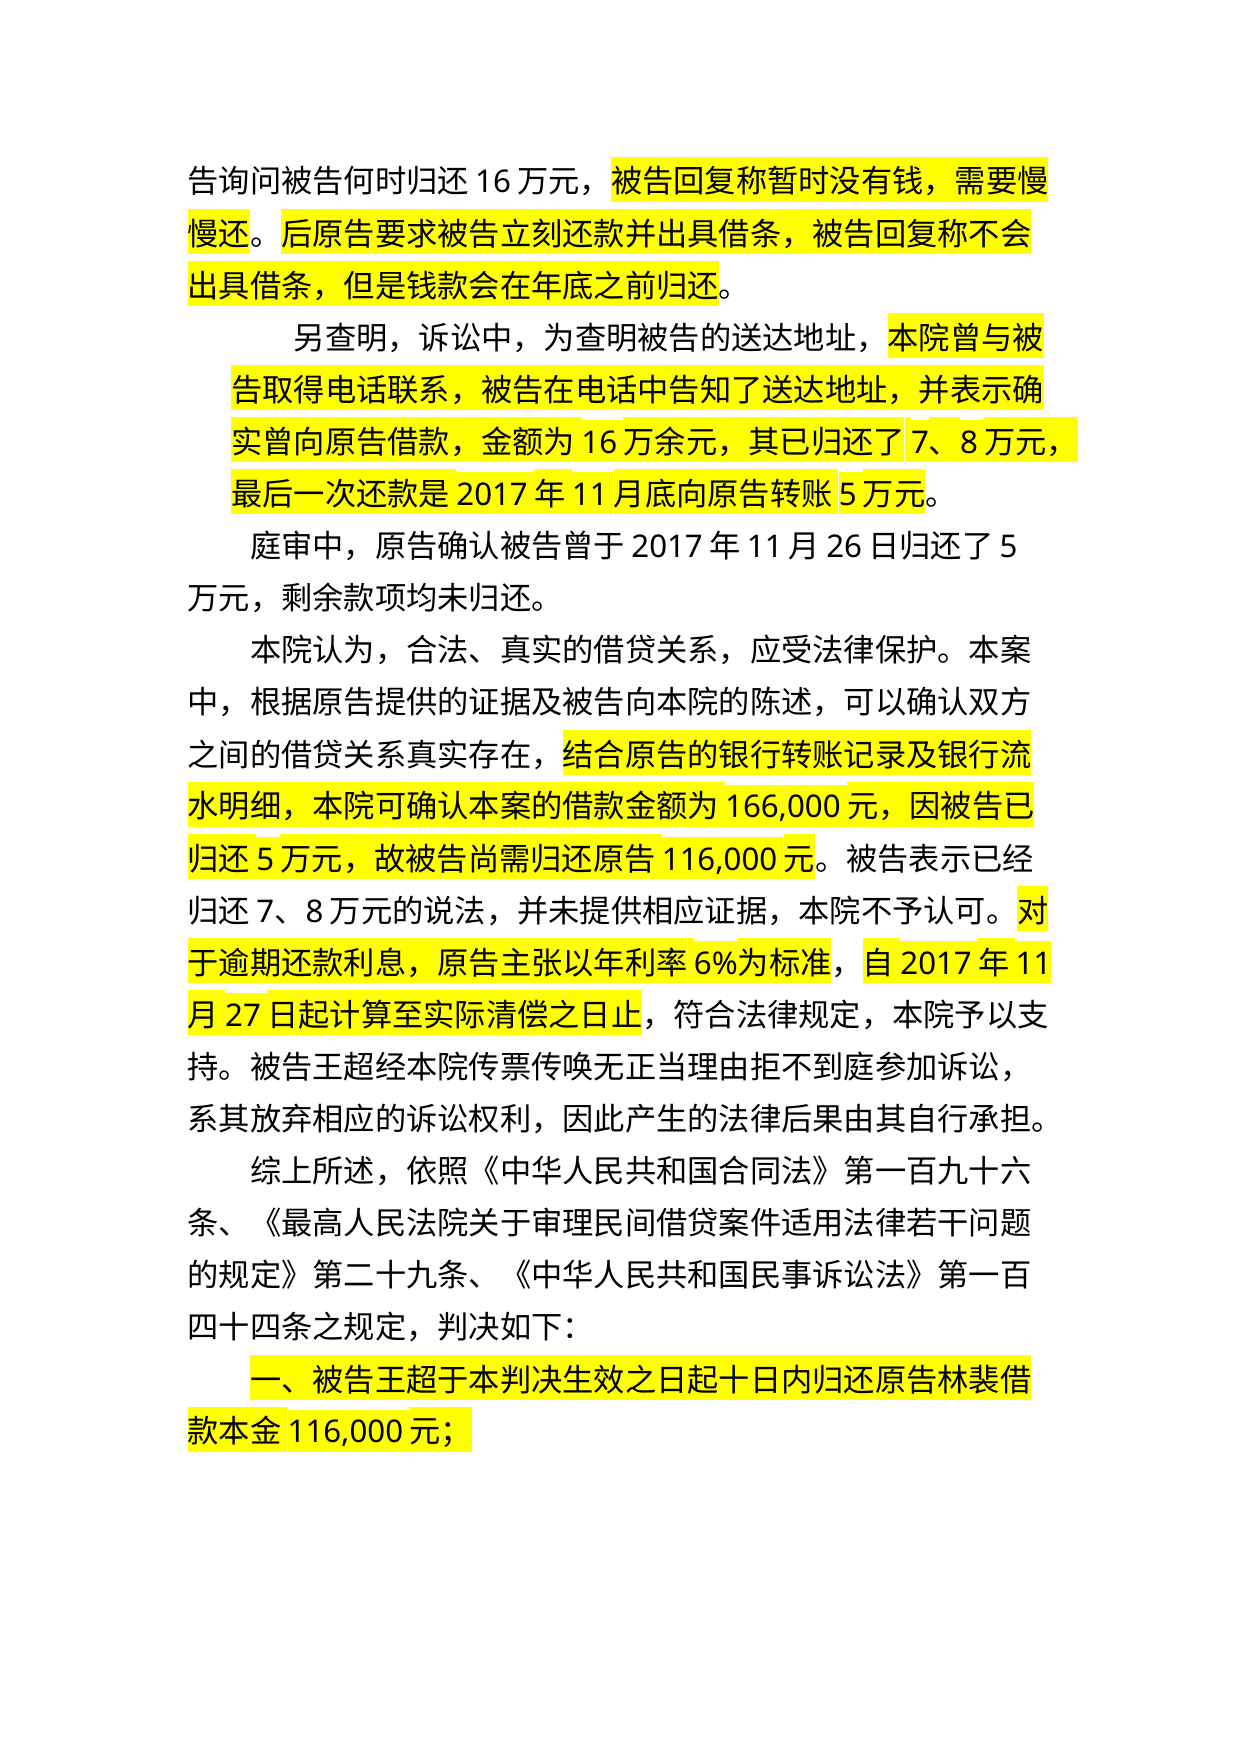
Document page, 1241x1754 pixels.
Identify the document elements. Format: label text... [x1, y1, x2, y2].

text 庭审中，原告确认被告曾于2017年11月26日归还了5万元，剩余款项均未归还。 [187, 514, 1053, 619]
text 一、被告王超于本判决生效之日起十日内归还原告林裴借款本金116,000元； [187, 1348, 1053, 1452]
text 本院认为，合法、真实的借贷关系，应受法律保护。本案中，根据原告提供的证据及被告向本院的陈述，可以确认双方之间的借贷关系真实存在，结合原告的银行转账记录及银行流水明细，本院可确认本案的借款金额为166,000元，因被告已归还5万元，故被告尚需归还原告116,000元。被告表示已经归还7、8万元的说法，并未提供相应证据，本院不予认可。对于逾期还款利息，原告主张以年利率6%为标准，自2017年11月27日起计算至实际清偿之日止，符合法律规定，本院予以支持。被告王超经本院传票传唤无正当理由拒不到庭参加诉讼，系其放弃相应的诉讼权利，因此产生的法律后果由其自行承担。 [187, 619, 1053, 1139]
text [187, 150, 1053, 306]
text 综上所述，依照《中华人民共和国合同法》第一百九十六条、《最高人民法院关于审理民间借贷案件适用法律若干问题的规定》第二十九条、《中华人民共和国民事诉讼法》第一百四十四条之规定，判决如下： [187, 1139, 1053, 1348]
text 另查明，诉讼中，为查明被告的送达地址，本院曾与被告取得电话联系，被告在电话中告知了送达地址，并表示确实曾向原告借款，金额为16万余元，其已归还了7、8万元，最后一次还款是2017年11月底向原告转账5万元。 [231, 306, 1053, 514]
